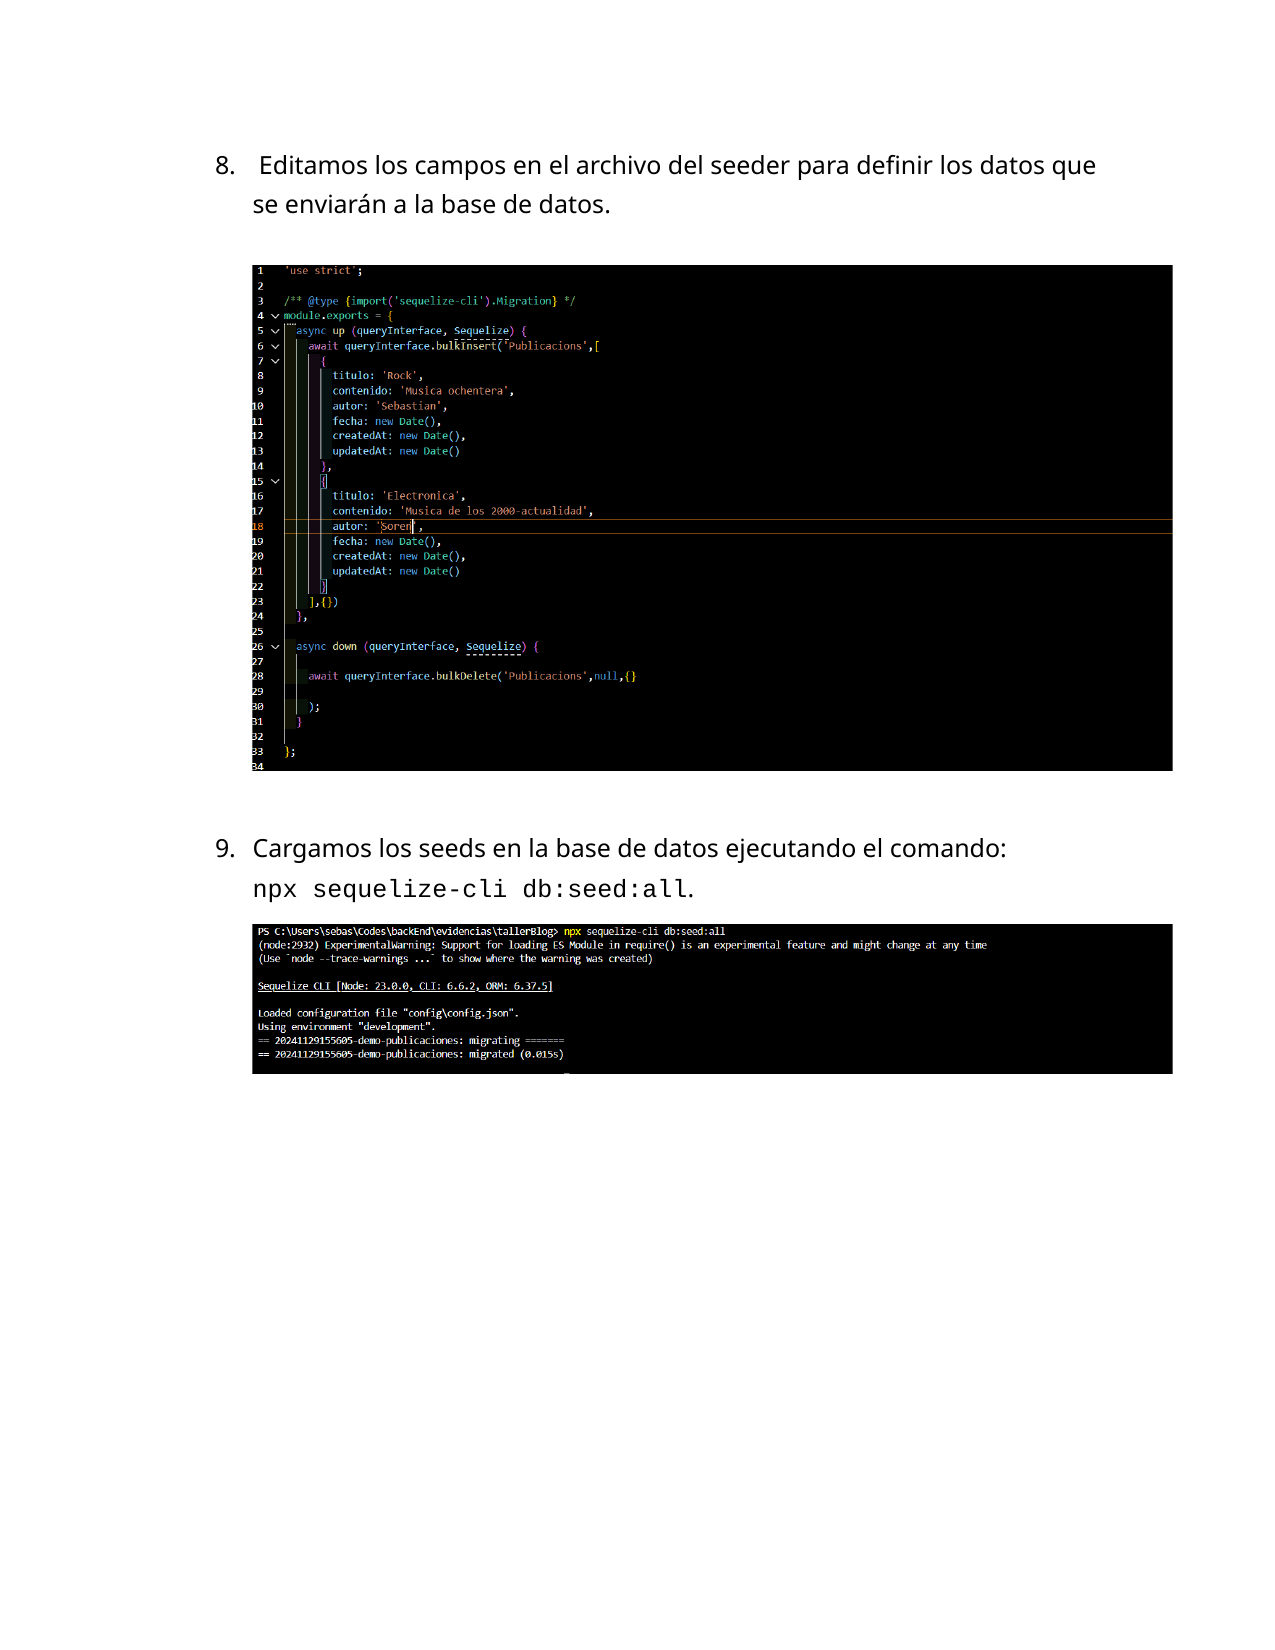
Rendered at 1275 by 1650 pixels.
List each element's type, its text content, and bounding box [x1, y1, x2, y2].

list Editamos los campos en el archivo del seeder para definir los datos que se enviarán a la base de datos. [215, 148, 1098, 221]
picture [252, 265, 1173, 771]
list Cargamos los seeds en la base de datos ejecutando el comando: npx sequelize-cli db:seed:all. [215, 831, 1098, 904]
picture [252, 924, 1173, 1074]
